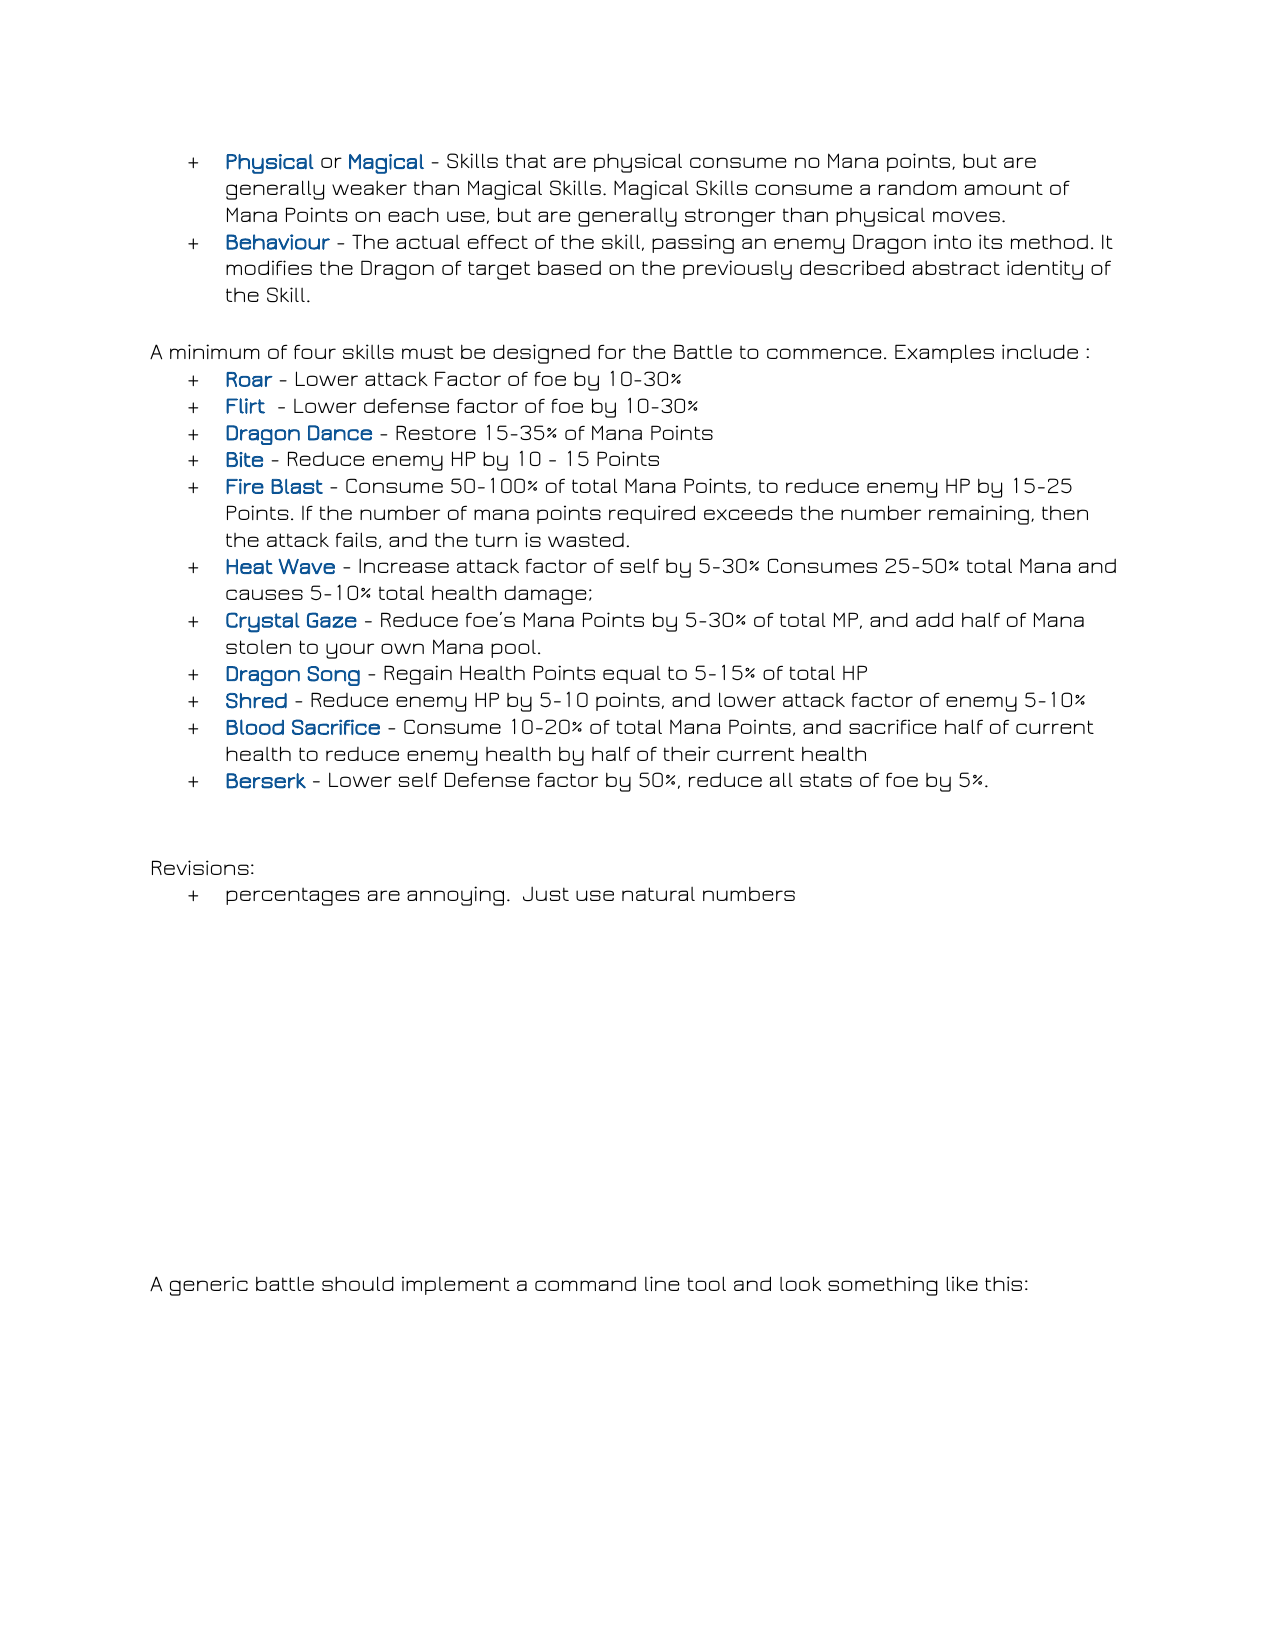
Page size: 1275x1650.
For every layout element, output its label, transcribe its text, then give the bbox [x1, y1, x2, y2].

list Behaviour - The actual effect of the skill, passing an enemy Dragon into its method. It modifies the Dragon of target based on the previously described abstract identity of the Skill. [187, 230, 1125, 307]
text Revisions: [150, 856, 1125, 880]
list Berserk - Lower self Defense factor by 50%, reduce all stats of foe by 5%. [187, 769, 1125, 792]
list Heat Wave - Increase attack factor of self by 5-30% Consumes 25-50% total Mana and causes 5-10% total health damage; [187, 555, 1125, 605]
list Physical or Magical - Skills that are physical consume no Mana points, but are generally weaker than Magical Skills. Magical Skills consume a random amount of Mana Points on each use, but are generally stronger than physical moves. [187, 150, 1125, 227]
text A minimum of four skills must be designed for the Battle to commence. Examples include : [150, 341, 1125, 364]
list Dragon Dance - Restore 15-35% of Mana Points [187, 421, 1125, 444]
list Bite - Reduce enemy HP by 10 - 15 Points [187, 448, 1125, 471]
list Crystal Gaze - Reduce foe’s Mana Points by 5-30% of total MP, and add half of Mana stolen to your own Mana pool. [187, 608, 1125, 659]
list Shred - Reduce enemy HP by 5-10 points, and lower attack factor of enemy 5-10% [187, 689, 1125, 712]
text A generic battle should implement a command line tool and look something like this: [150, 1272, 1125, 1296]
list Flirt - Lower defense factor of foe by 10-30% [187, 394, 1125, 418]
list Roar - Lower attack Factor of foe by 10-30% [187, 368, 1125, 391]
list Blood Sacrifice - Consume 10-20% of total Mana Points, and sacrifice half of current health to reduce enemy health by half of their current health [187, 716, 1125, 766]
list Fire Blast - Consume 50-100% of total Mana Points, to reduce enemy HP by 15-25 Points. If the number of mana points required exceeds the number remaining, then the attack fails, and the turn is wasted. [187, 475, 1125, 552]
list Dragon Song - Regain Health Points equal to 5-15% of total HP [187, 662, 1125, 685]
list percentages are annoying. Just use natural numbers [187, 883, 1125, 906]
